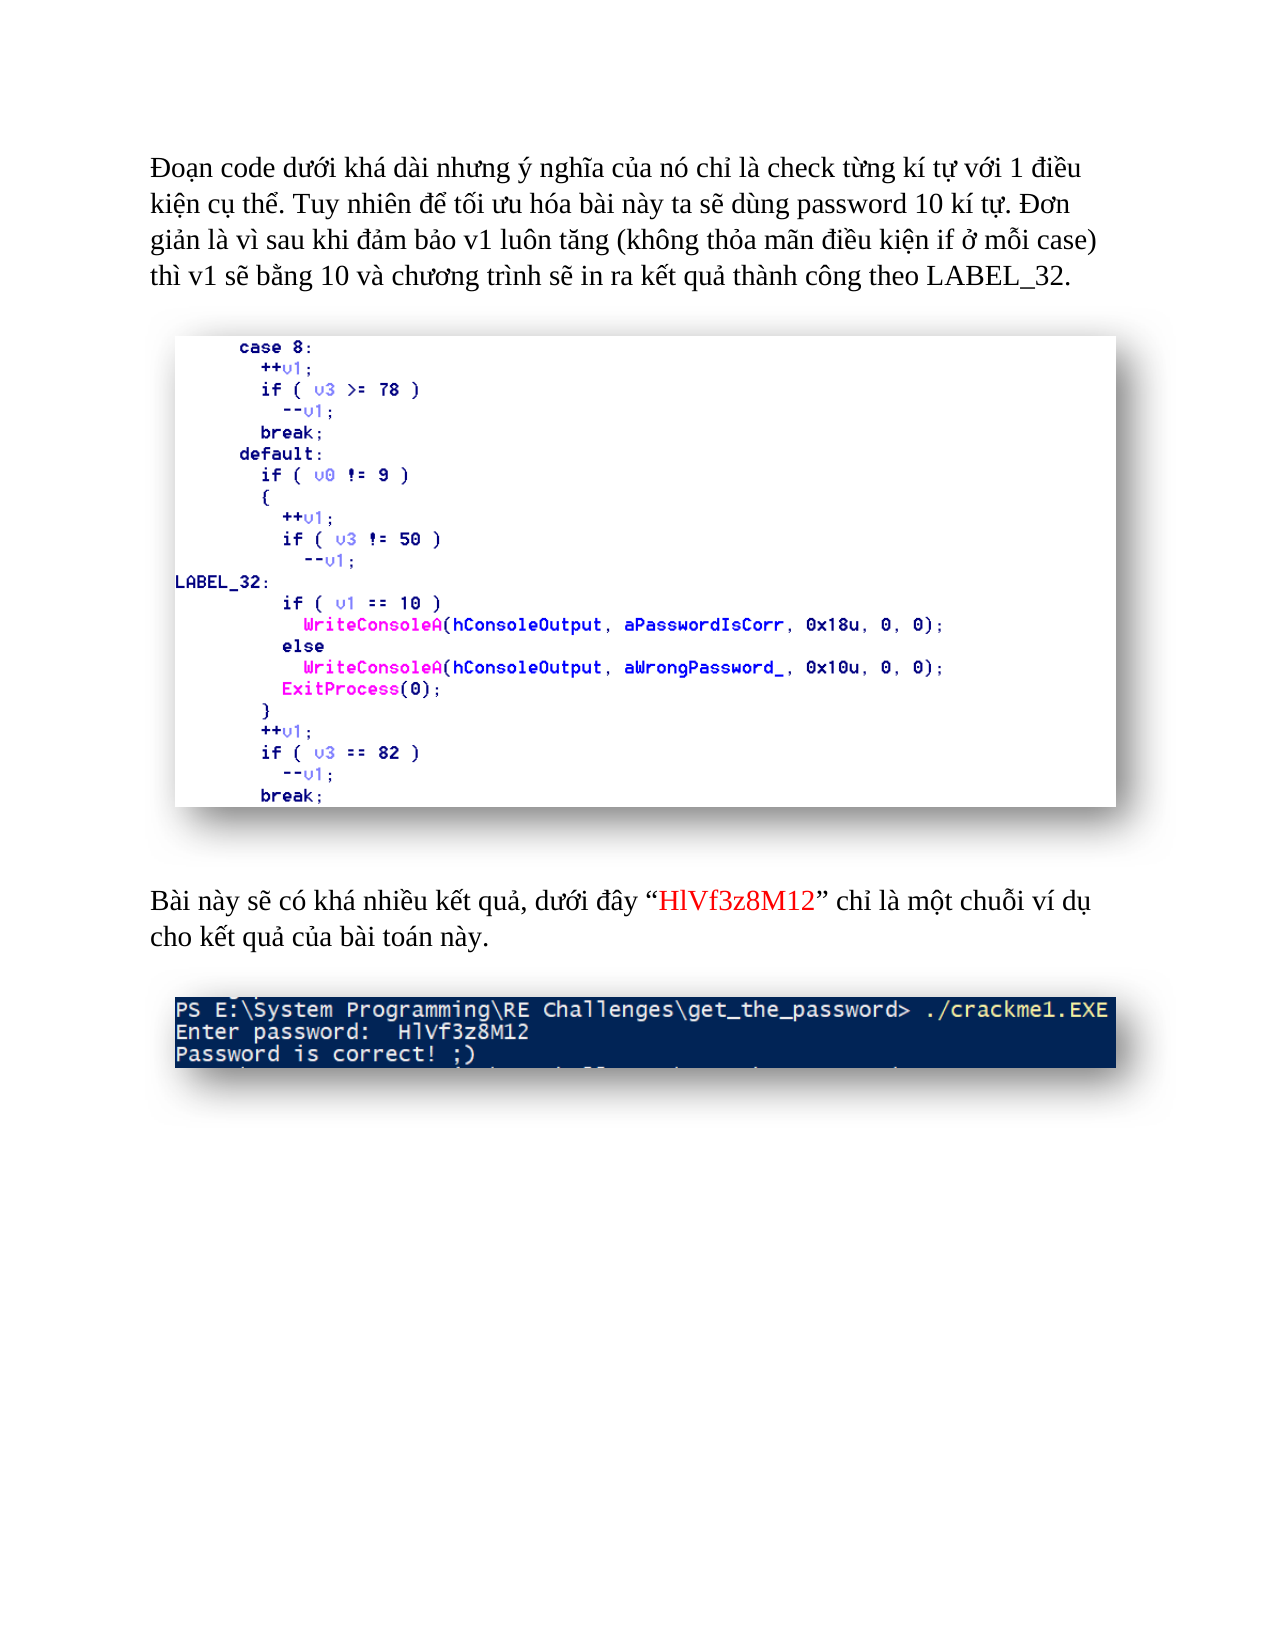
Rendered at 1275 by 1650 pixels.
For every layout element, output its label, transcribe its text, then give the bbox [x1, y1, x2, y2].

text Bài này sẽ có khá nhiều kết quả, dưới đây “HlVf3z8M12” chỉ là một chuỗi ví dụ cho kết quả của bài toán này. [150, 883, 1125, 953]
picture [175, 336, 1116, 807]
text Đoạn code dưới khá dài nhưng ý nghĩa của nó chỉ là check từng kí tự với 1 điều kiện cụ thể. Tuy nhiên để tối ưu hóa bài này ta sẽ dùng password 10 kí tự. Đơn giản là vì sau khi đảm bảo v1 luôn tăng (không thỏa mãn điều kiện if ở mỗi case) thì v1 sẽ bằng 10 và chương trình sẽ in ra kết quả thành công theo LABEL_32. [150, 150, 1125, 292]
picture [175, 997, 1116, 1068]
